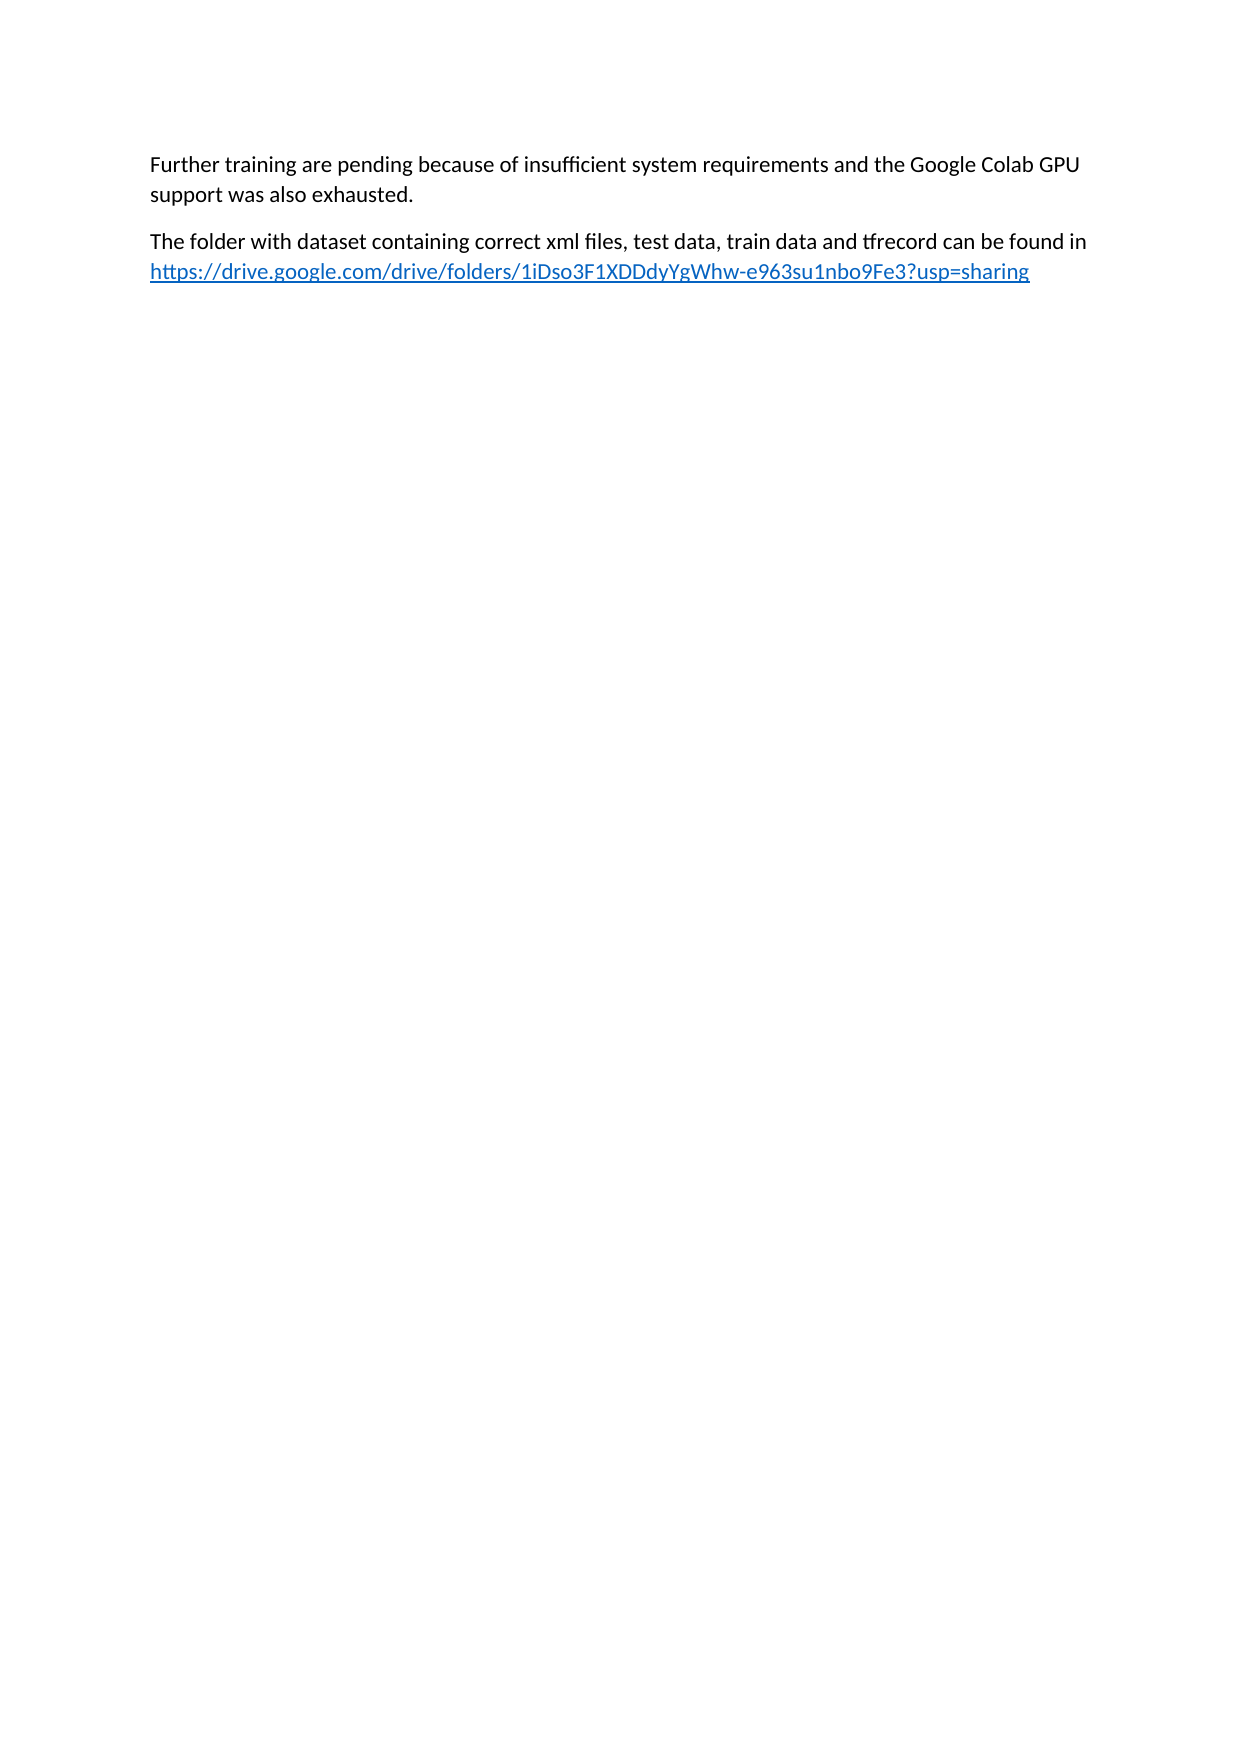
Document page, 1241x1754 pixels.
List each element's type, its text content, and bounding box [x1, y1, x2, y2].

text Further training are pending because of insufficient system requirements and the Google Colab GPU support was also exhausted. [150, 150, 1090, 208]
text The folder with dataset containing correct xml files, test data, train data and tfrecord can be found in https://drive.google.com/drive/folders/1iDso3F1XDDdyYgWhw-e963su1nbo9Fe3?usp=sharing [150, 227, 1090, 285]
